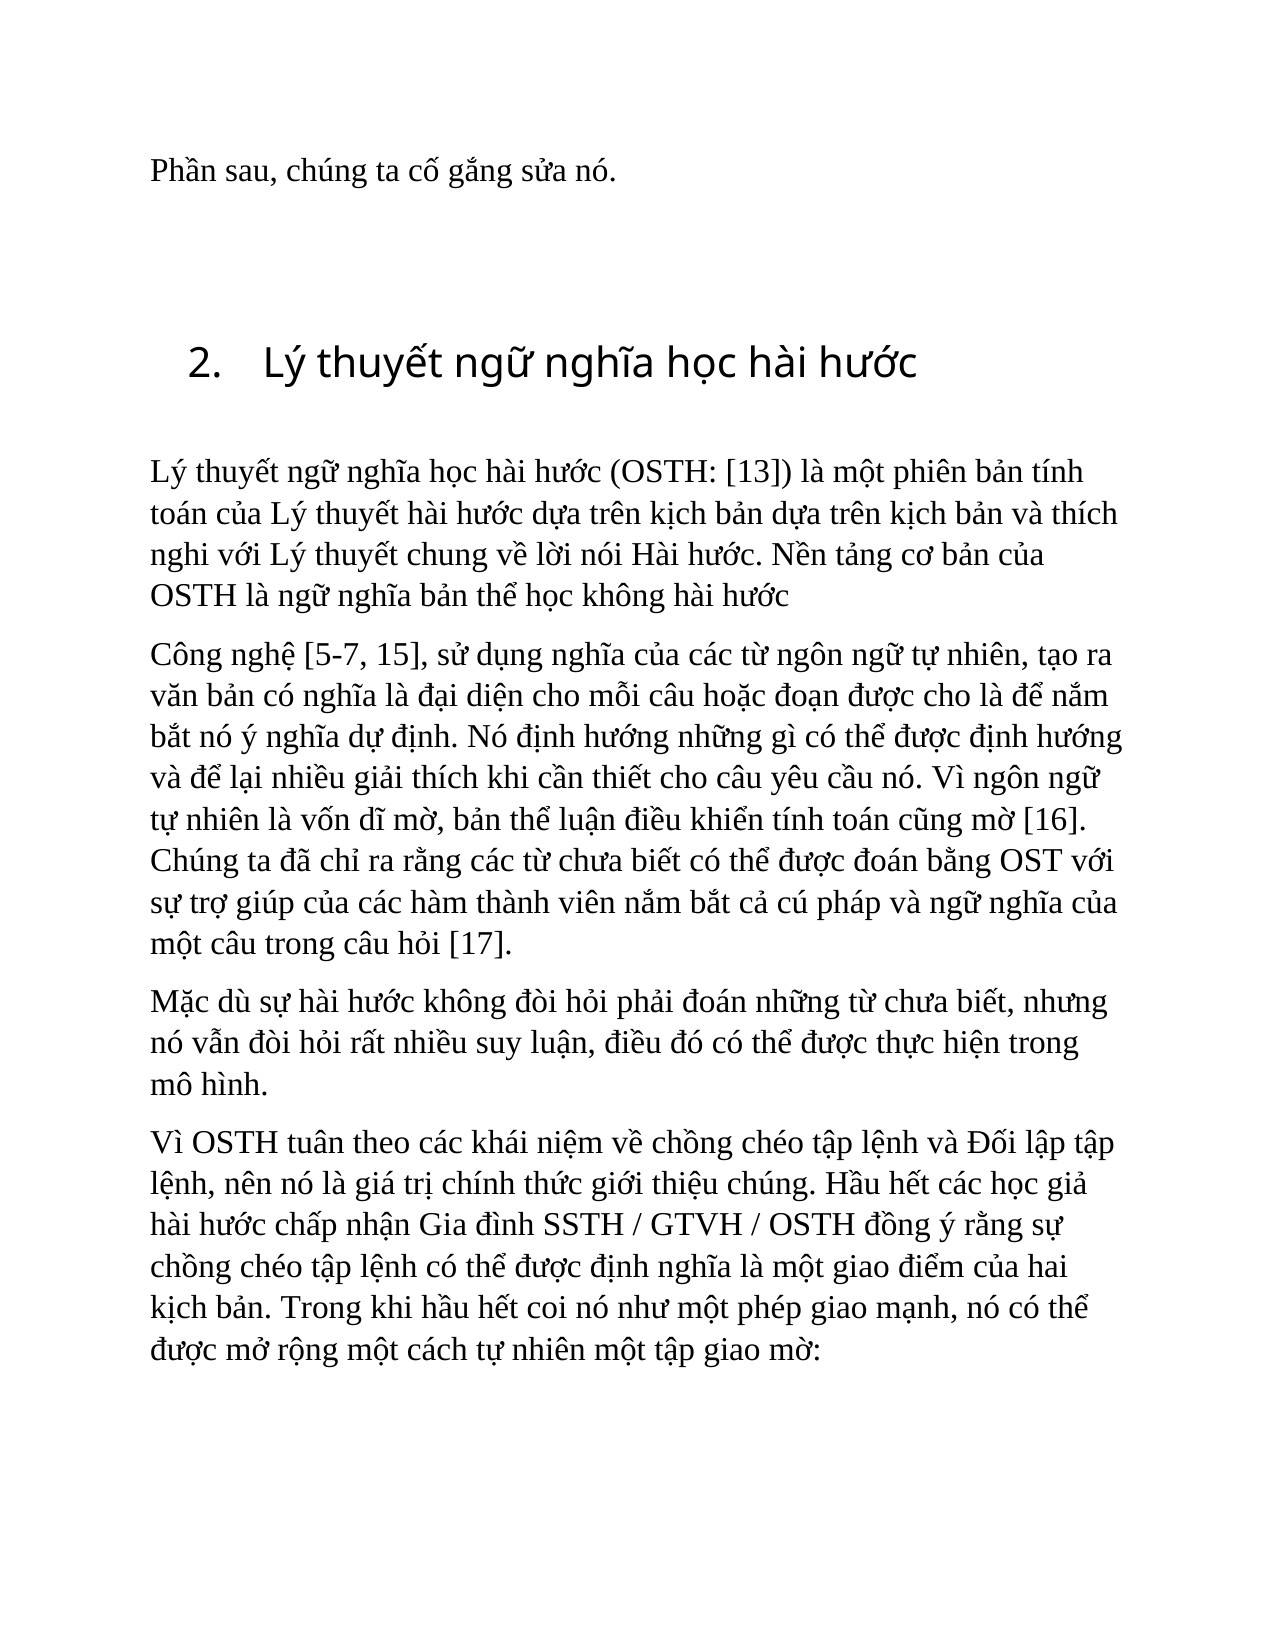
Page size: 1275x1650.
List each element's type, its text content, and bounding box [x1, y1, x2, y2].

text Lý thuyết ngữ nghĩa học hài hước (OSTH: [13]) là một phiên bản tính toán của Lý thuyết hài hước dựa trên kịch bản dựa trên kịch bản và thích nghi với Lý thuyết chung về lời nói Hài hước. Nền tảng cơ bản của OSTH là ngữ nghĩa bản thể học không hài hước [150, 452, 1125, 614]
text Mặc dù sự hài hước không đòi hỏi phải đoán những từ chưa biết, nhưng nó vẫn đòi hỏi rất nhiều suy luận, điều đó có thể được thực hiện trong mô hình. [150, 981, 1125, 1102]
subtitle Lý thuyết ngữ nghĩa học hài hước [187, 332, 1125, 389]
text Vì OSTH tuân theo các khái niệm về chồng chéo tập lệnh và Đối lập tập lệnh, nên nó là giá trị chính thức giới thiệu chúng. Hầu hết các học giả hài hước chấp nhận Gia đình SSTH / GTVH / OSTH đồng ý rằng sự chồng chéo tập lệnh có thể được định nghĩa là một giao điểm của hai kịch bản. Trong khi hầu hết coi nó như một phép giao mạnh, nó có thể được mở rộng một cách tự nhiên một tập giao mờ: [150, 1122, 1125, 1367]
text Phần sau, chúng ta cố gắng sửa nó. [150, 150, 1125, 188]
text Công nghệ [5-7, 15], sử dụng nghĩa của các từ ngôn ngữ tự nhiên, tạo ra văn bản có nghĩa là đại diện cho mỗi câu hoặc đoạn được cho là để nắm bắt nó ý nghĩa dự định. Nó định hướng những gì có thể được định hướng và để lại nhiều giải thích khi cần thiết cho câu yêu cầu nó. Vì ngôn ngữ tự nhiên là vốn dĩ mờ, bản thể luận điều khiển tính toán cũng mờ [16]. Chúng ta đã chỉ ra rằng các từ chưa biết có thể được đoán bằng OST với sự trợ giúp của các hàm thành viên nắm bắt cả cú pháp và ngữ nghĩa của một câu trong câu hỏi [17]. [150, 634, 1125, 962]
